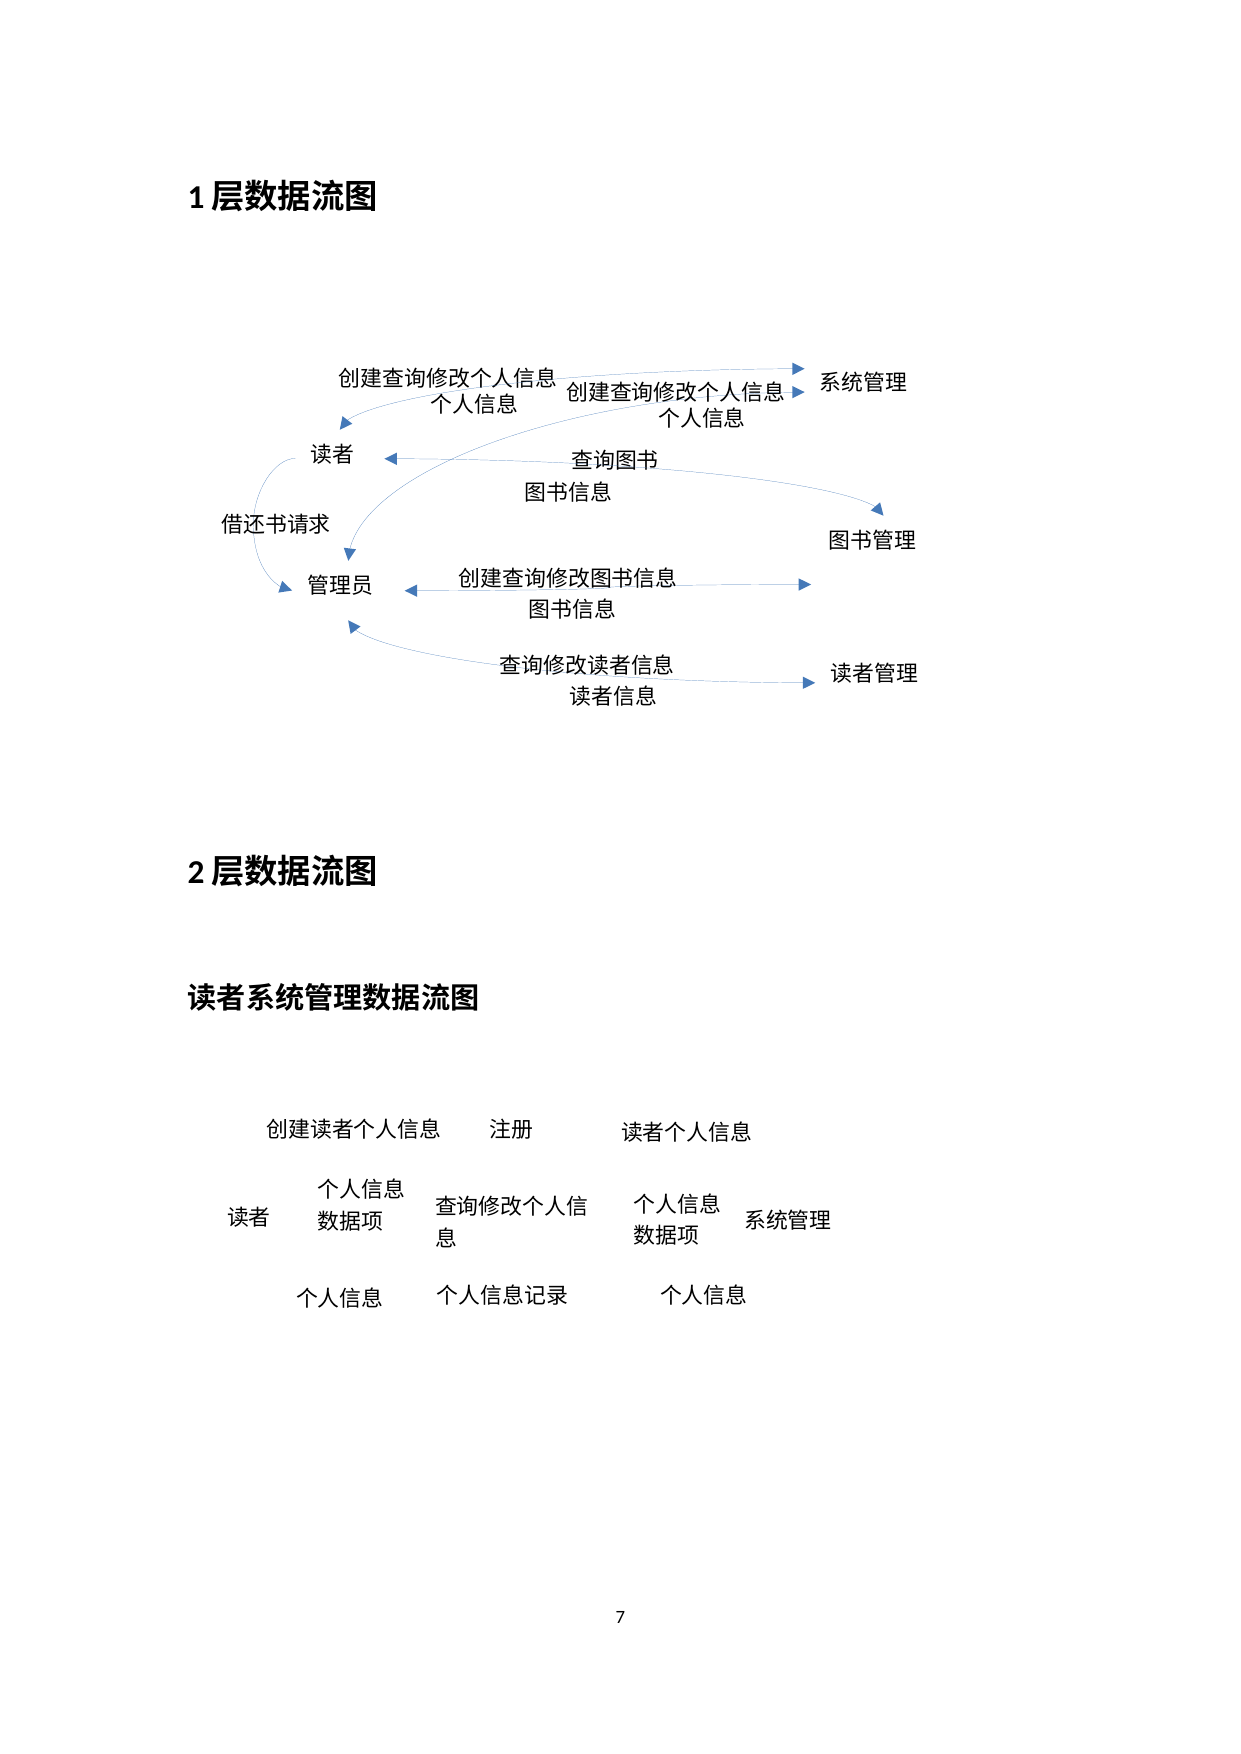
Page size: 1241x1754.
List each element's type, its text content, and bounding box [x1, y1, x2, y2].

subtitle 2层数据流图 [187, 836, 1053, 901]
subtitle 1层数据流图 [187, 162, 1053, 227]
subtitle 读者系统管理数据流图 [187, 963, 1053, 1028]
